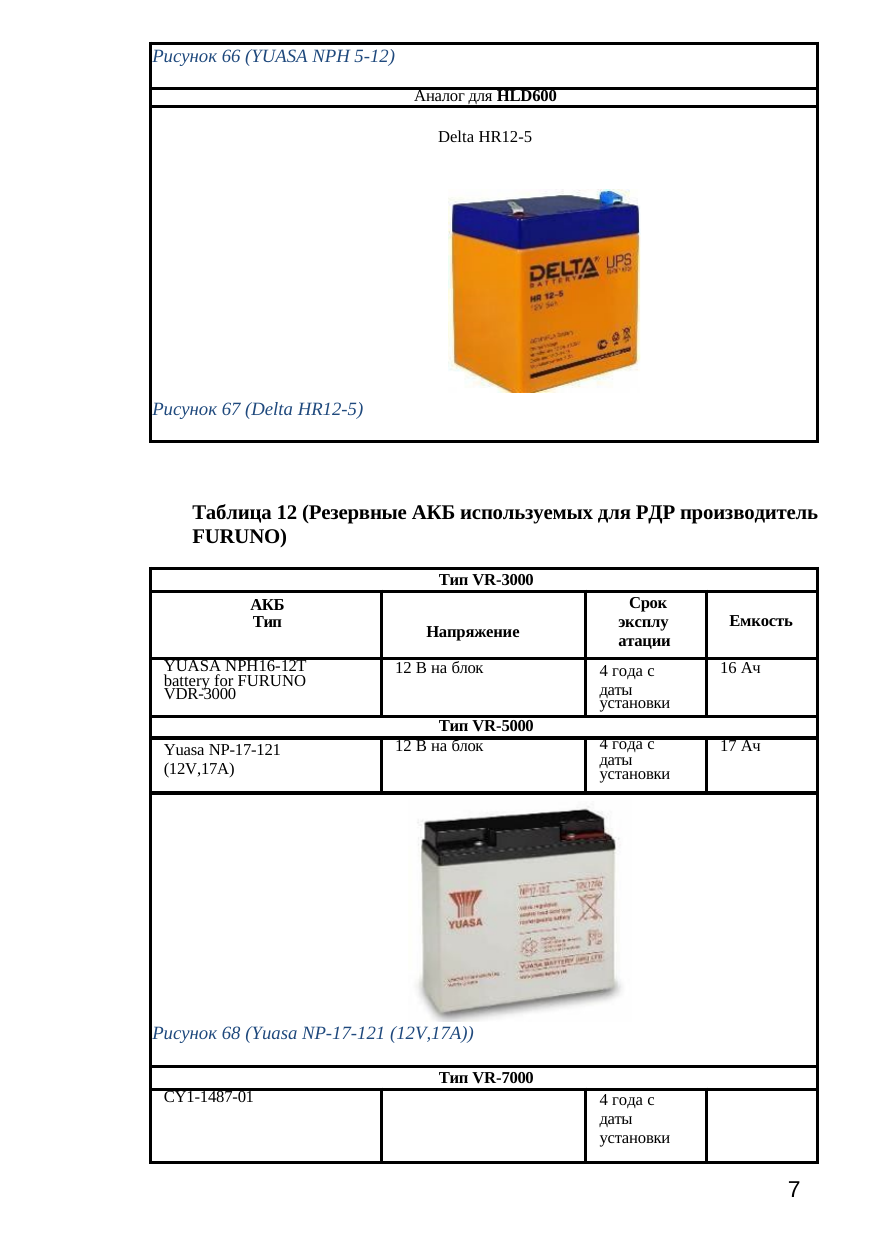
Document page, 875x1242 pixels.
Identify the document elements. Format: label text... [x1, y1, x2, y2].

table_cell 12 В на блок [383, 740, 584, 791]
picture [424, 166, 641, 398]
table_cell YUASA NPH16-12T battery for FURUNO VDR-3000 [152, 660, 380, 714]
picture [405, 798, 632, 1022]
table_cell 16 Ач [708, 660, 816, 714]
table_cell Емкость [708, 593, 816, 657]
table_cell 4 года с даты установки [587, 1091, 705, 1161]
table_cell [708, 1091, 816, 1161]
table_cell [152, 45, 816, 87]
table_cell Тип VR-7000 [152, 1068, 816, 1087]
table_cell Yuasa NP-17-121 (12V,17A) [152, 740, 380, 791]
table_cell Напряжение [383, 593, 584, 657]
table_cell Тип VR-5000 [152, 718, 816, 736]
table_cell Рисунок 68 (Yuasa NP-17-121 (12V,17A)) [152, 795, 816, 1064]
table_cell 4 года с даты установки [587, 660, 705, 714]
table_cell 17 Ач [708, 740, 816, 791]
table_cell Срок эксплуатации [587, 593, 705, 657]
table_header Тип VR-3000 [152, 570, 816, 589]
table_cell 12 В на блок [383, 660, 584, 714]
table_cell [383, 1091, 584, 1161]
table_cell Delta HR12-5 Рисунок 67 (Delta HR12-5) [152, 108, 816, 440]
table_cell 4 года с даты установки [587, 740, 705, 791]
text Таблица 12 (Резервные АКБ используемых для РДР производитель FURUNO) [192, 500, 874, 548]
table_cell Аналог для HLD600 [152, 90, 816, 105]
table_cell АКБ Тип [152, 593, 380, 657]
table_cell CY1-1487-01 [152, 1091, 380, 1161]
